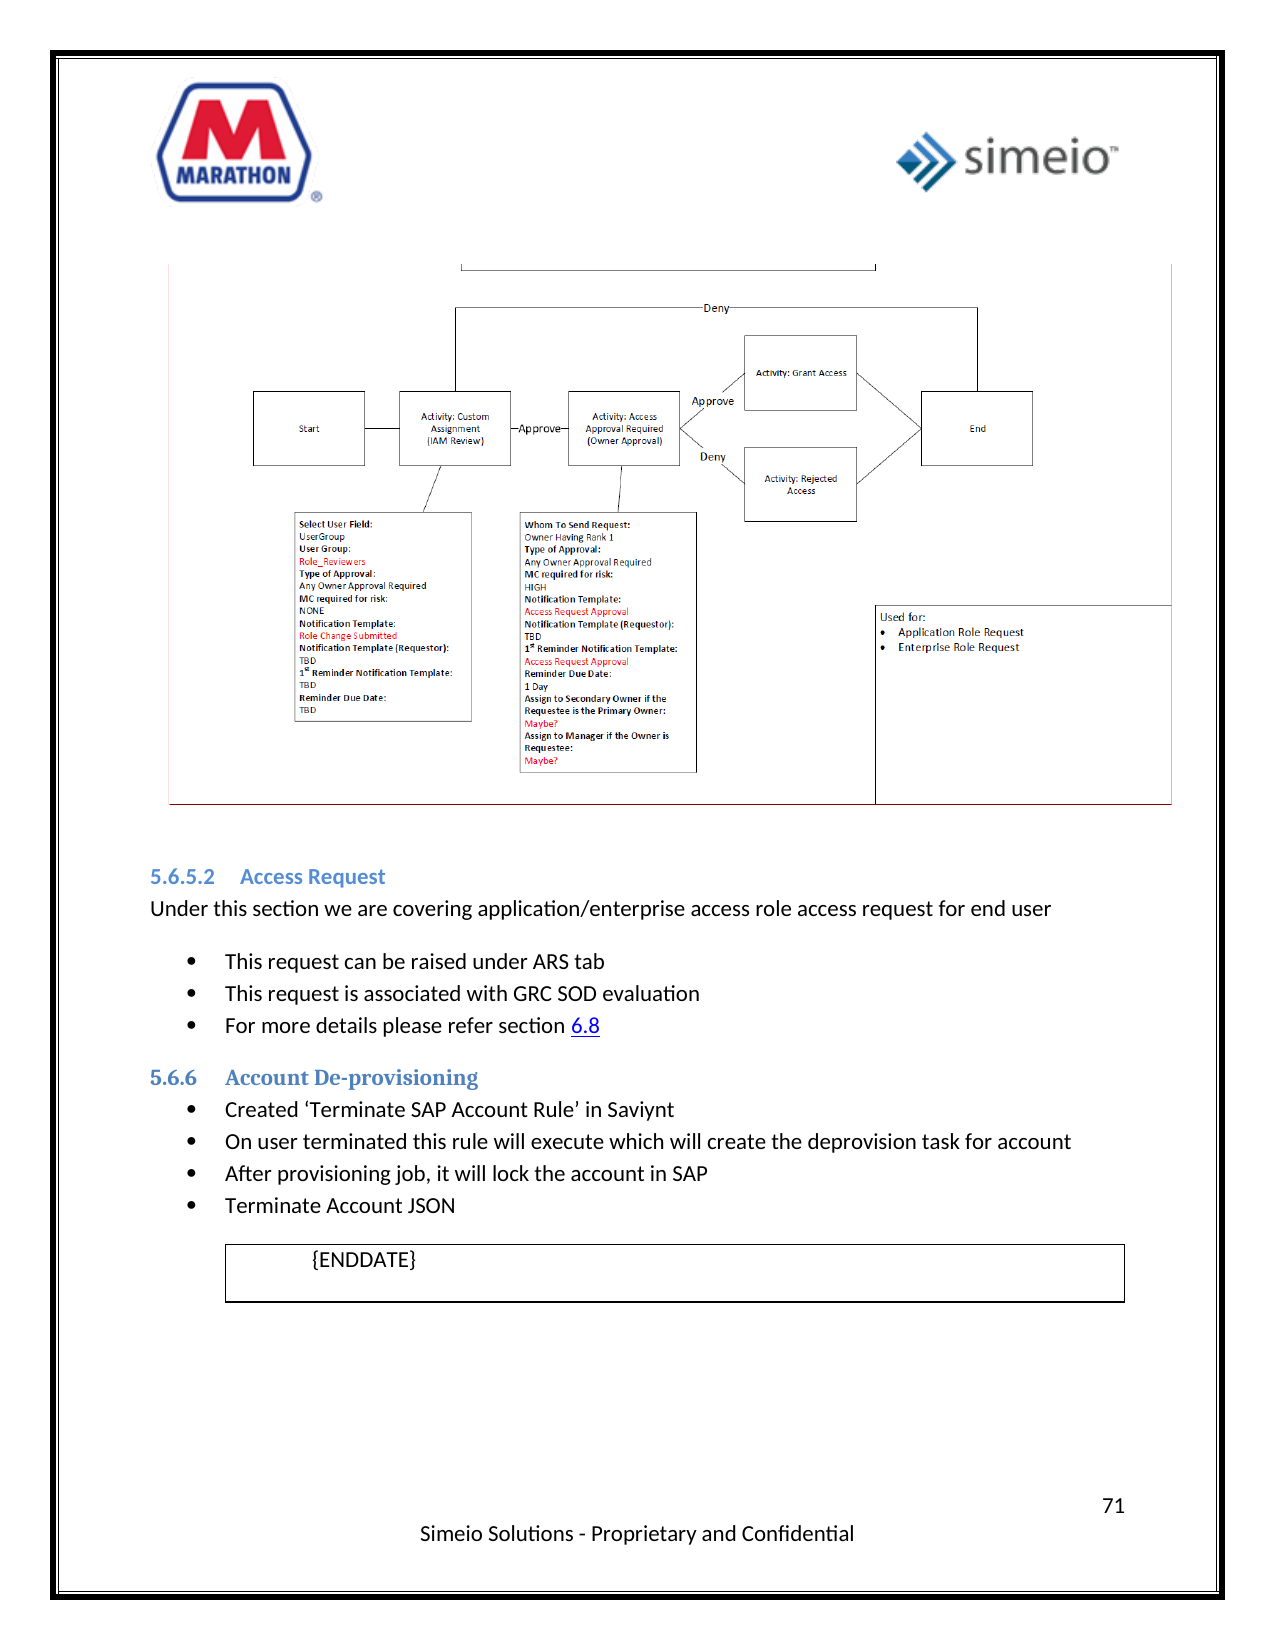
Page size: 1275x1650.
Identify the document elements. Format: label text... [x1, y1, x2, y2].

list After provisioning job, it will lock the account in SAP [187, 1159, 1125, 1187]
list This request is associated with GRC SOD evaluation [187, 979, 1125, 1007]
list For more details please refer section 6.8 [187, 1011, 1125, 1039]
picture [150, 76, 324, 208]
text Under this section we are covering application/enterprise access role access request for end user [150, 894, 1125, 922]
subtitle Account De-provisioning [150, 1064, 1125, 1091]
table_header {ENDDATE} [226, 1245, 1124, 1301]
list This request can be raised under ARS tab [187, 947, 1125, 975]
subtitle Access Request [150, 862, 1125, 890]
list Terminate Account JSON [187, 1191, 1125, 1219]
list Created ‘Terminate SAP Account Rule’ in Saviynt [187, 1095, 1125, 1123]
list On user terminated this rule will execute which will create the deprovision task for account [187, 1127, 1125, 1155]
picture [895, 115, 1119, 208]
